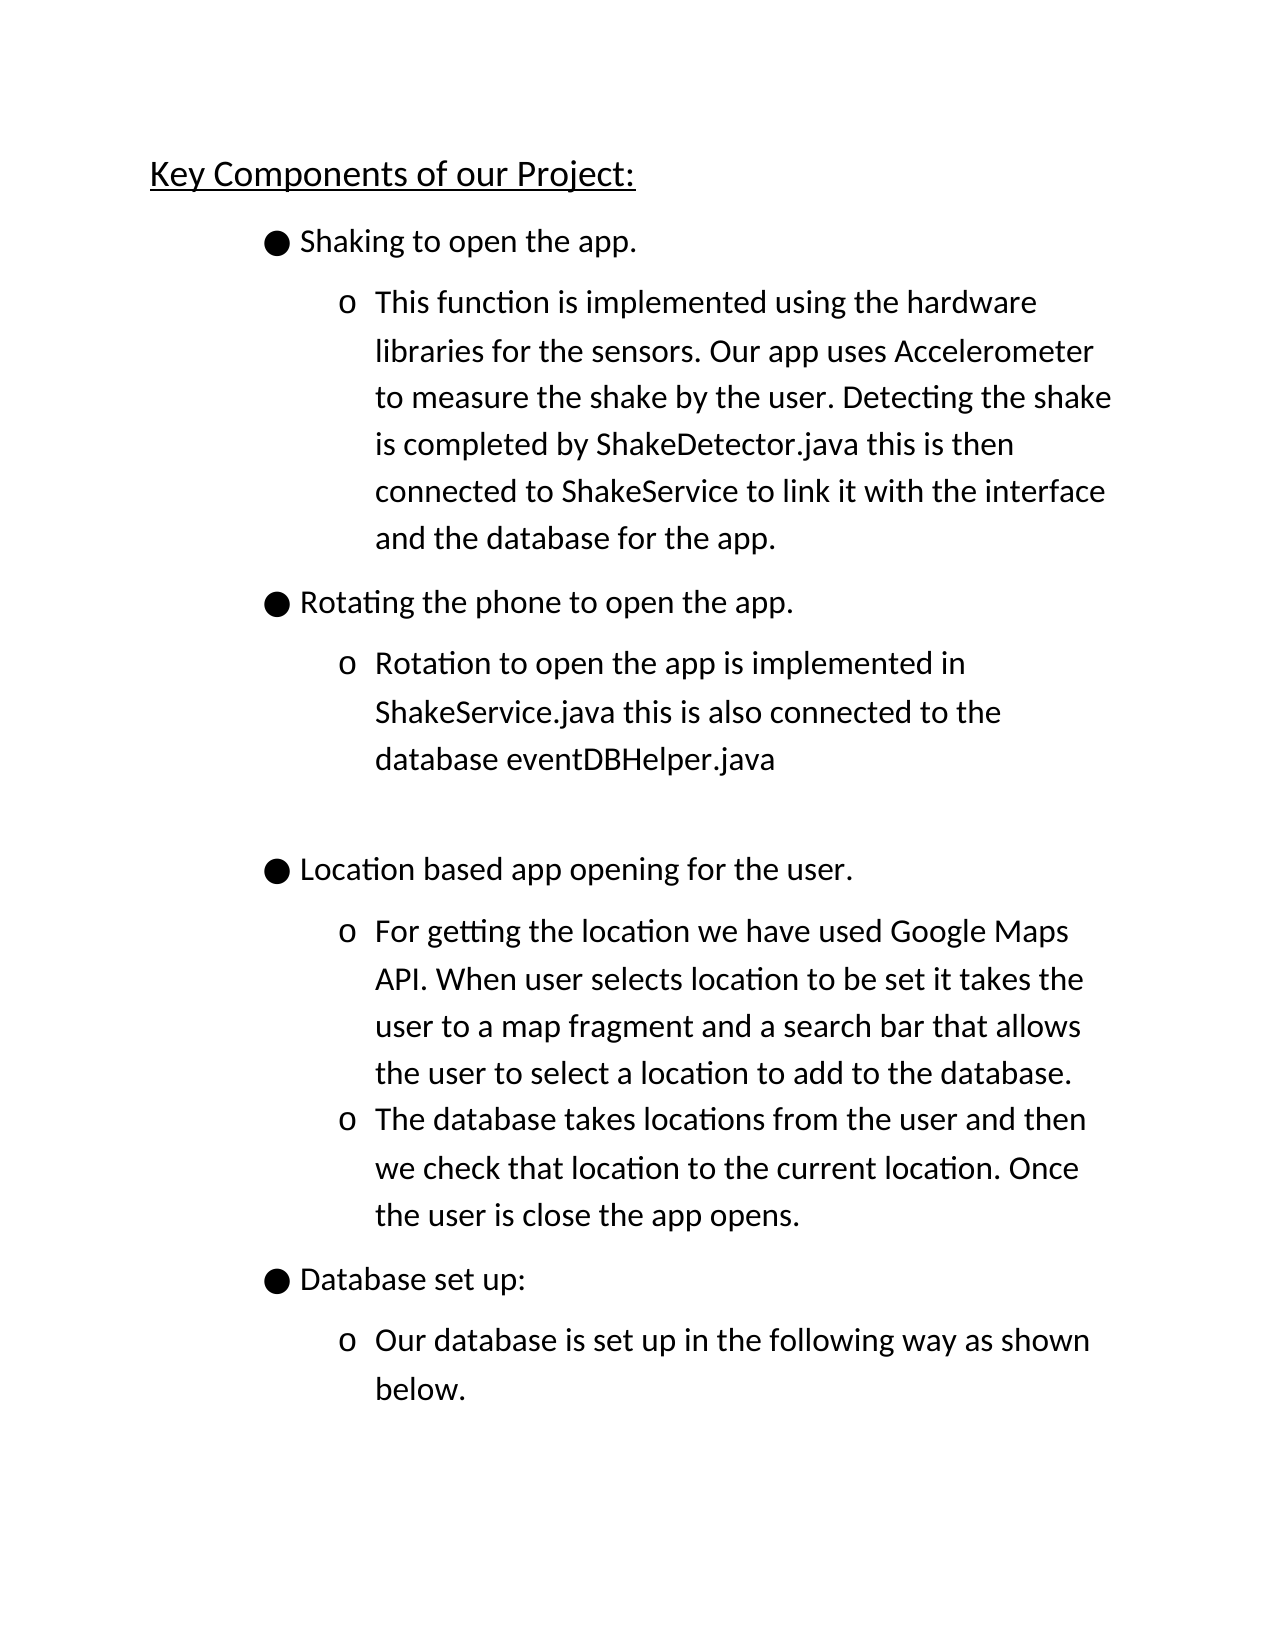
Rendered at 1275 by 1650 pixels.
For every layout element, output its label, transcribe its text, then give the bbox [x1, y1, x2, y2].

list Our database is set up in the following way as shown below. [337, 1319, 1125, 1408]
list For getting the location we have used Google Maps API. When user selects location to be set it takes the user to a map fragment and a search bar that allows the user to select a location to add to the database. [337, 909, 1125, 1092]
text Key Components of our Project: [150, 150, 1125, 196]
list Rotating the phone to open the app. [262, 564, 1125, 632]
list Rotation to open the app is implemented in ShakeService.java this is also connected to the database eventDBHelper.java [337, 642, 1125, 778]
list The database takes locations from the user and then we check that location to the current location. Once the user is close the app opens. [337, 1098, 1125, 1234]
list Location based app opening for the user. [262, 831, 1125, 899]
list This function is implemented using the hardware libraries for the sensors. Our app uses Accelerometer to measure the shake by the user. Detecting the shake is completed by ShakeDetector.java this is then connected to ShakeService to link it with the interface and the database for the app. [337, 281, 1125, 558]
list Shaking to open the app. [262, 203, 1125, 271]
list Database set up: [262, 1241, 1125, 1309]
